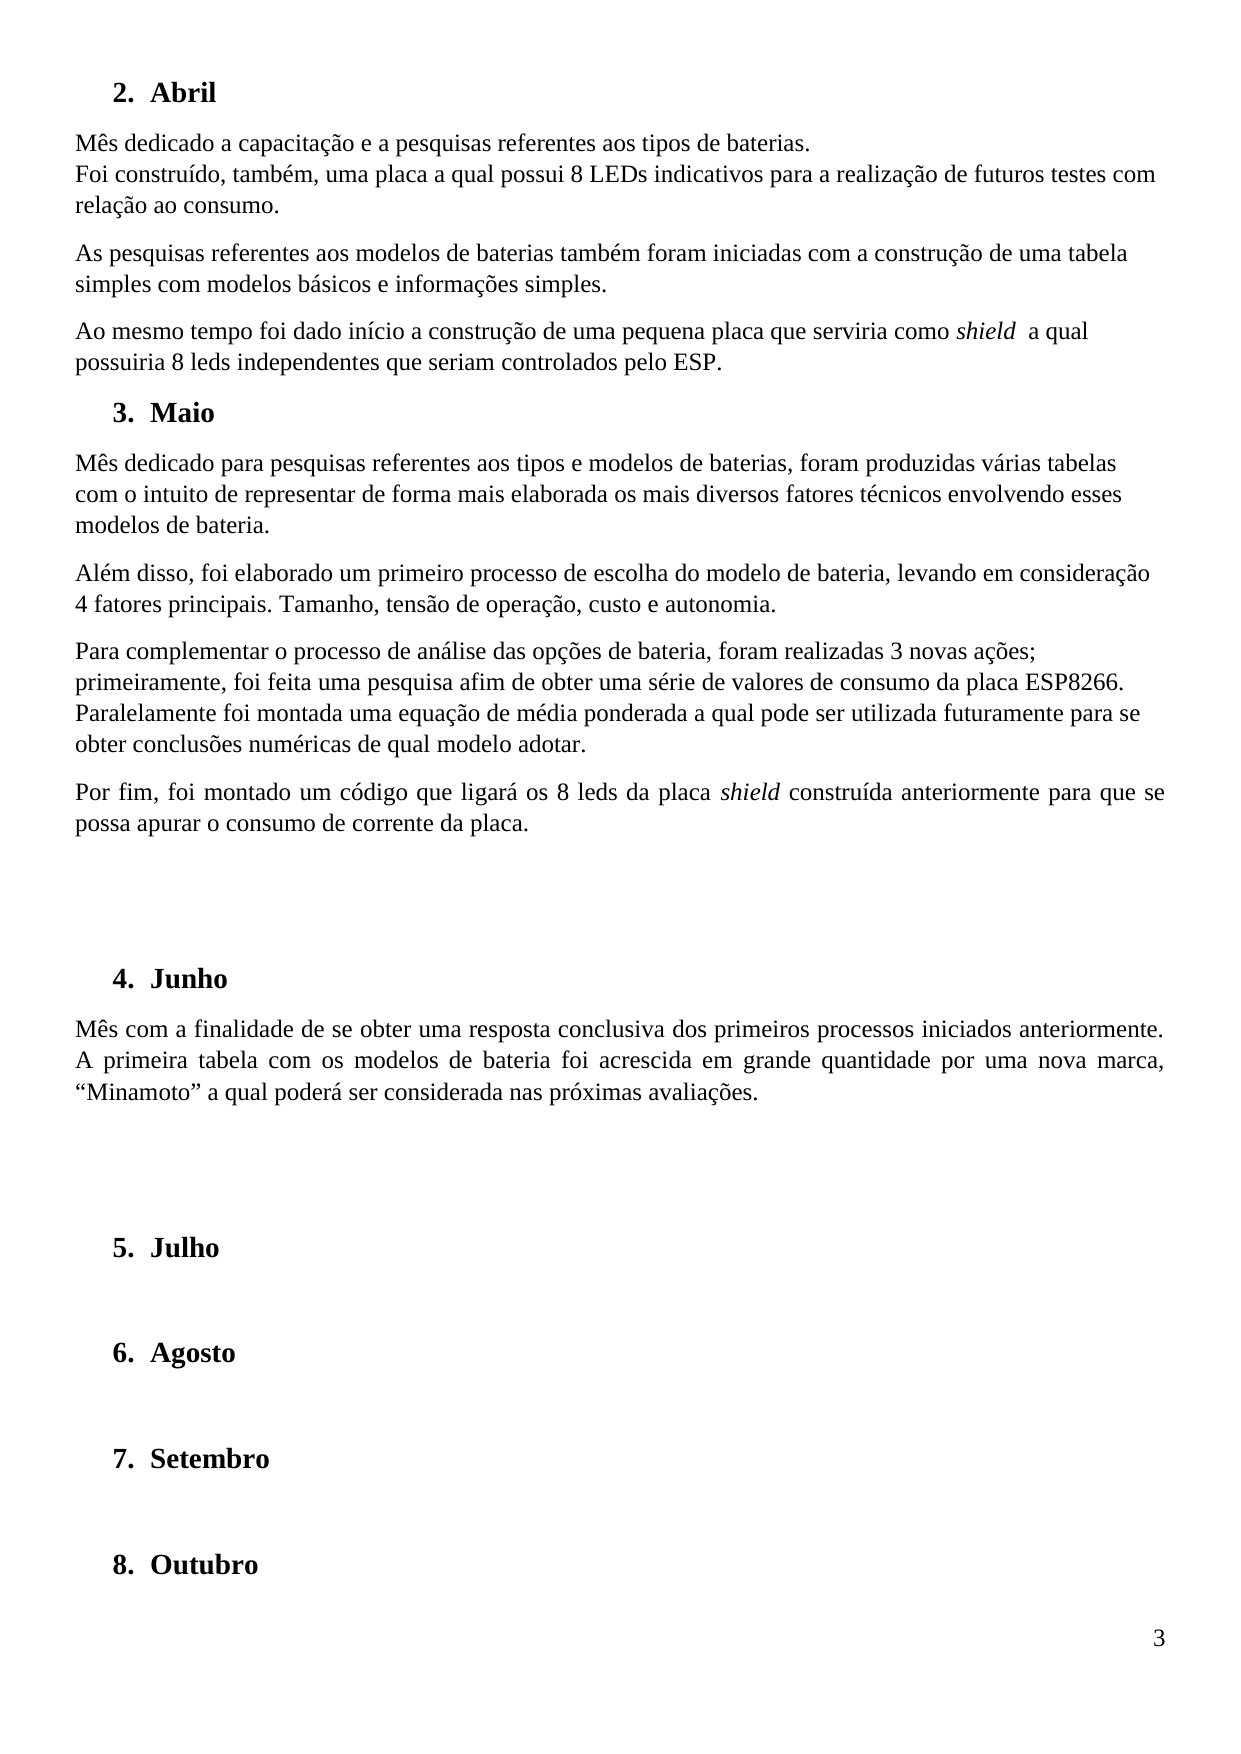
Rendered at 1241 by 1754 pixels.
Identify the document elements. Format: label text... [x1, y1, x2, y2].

text Por fim, foi montado um código que ligará os 8 leds da placa shield construída anteriormente para que se possa apurar o consumo de corrente da placa. [75, 777, 1165, 837]
text Mês com a finalidade de se obter uma resposta conclusiva dos primeiros processos iniciados anteriormente. A primeira tabela com os modelos de bateria foi acrescida em grande quantidade por uma nova marca, “Minamoto” a qual poderá ser considerada nas próximas avaliações. [75, 1014, 1165, 1105]
list Agosto [112, 1336, 1165, 1369]
list Outubro [112, 1547, 1165, 1580]
text Mês dedicado para pesquisas referentes aos tipos e modelos de baterias, foram produzidas várias tabelas com o intuito de representar de forma mais elaborada os mais diversos fatores técnicos envolvendo esses modelos de bateria. [75, 448, 1165, 539]
list Maio [112, 395, 1165, 429]
text Para complementar o processo de análise das opções de bateria, foram realizadas 3 novas ações; primeiramente, foi feita uma pesquisa afim de obter uma série de valores de consumo da placa ESP8266. Paralelamente foi montada uma equação de média ponderada a qual pode ser utilizada futuramente para se obter conclusões numéricas de qual modelo adotar. [75, 636, 1165, 758]
list Abril [112, 75, 1165, 108]
list Setembro [112, 1441, 1165, 1475]
text Além disso, foi elaborado um primeiro processo de escolha do modelo de bateria, levando em consideração 4 fatores principais. Tamanho, tensão de operação, custo e autonomia. [75, 558, 1165, 617]
list Julho [112, 1230, 1165, 1263]
list Junho [112, 962, 1165, 995]
